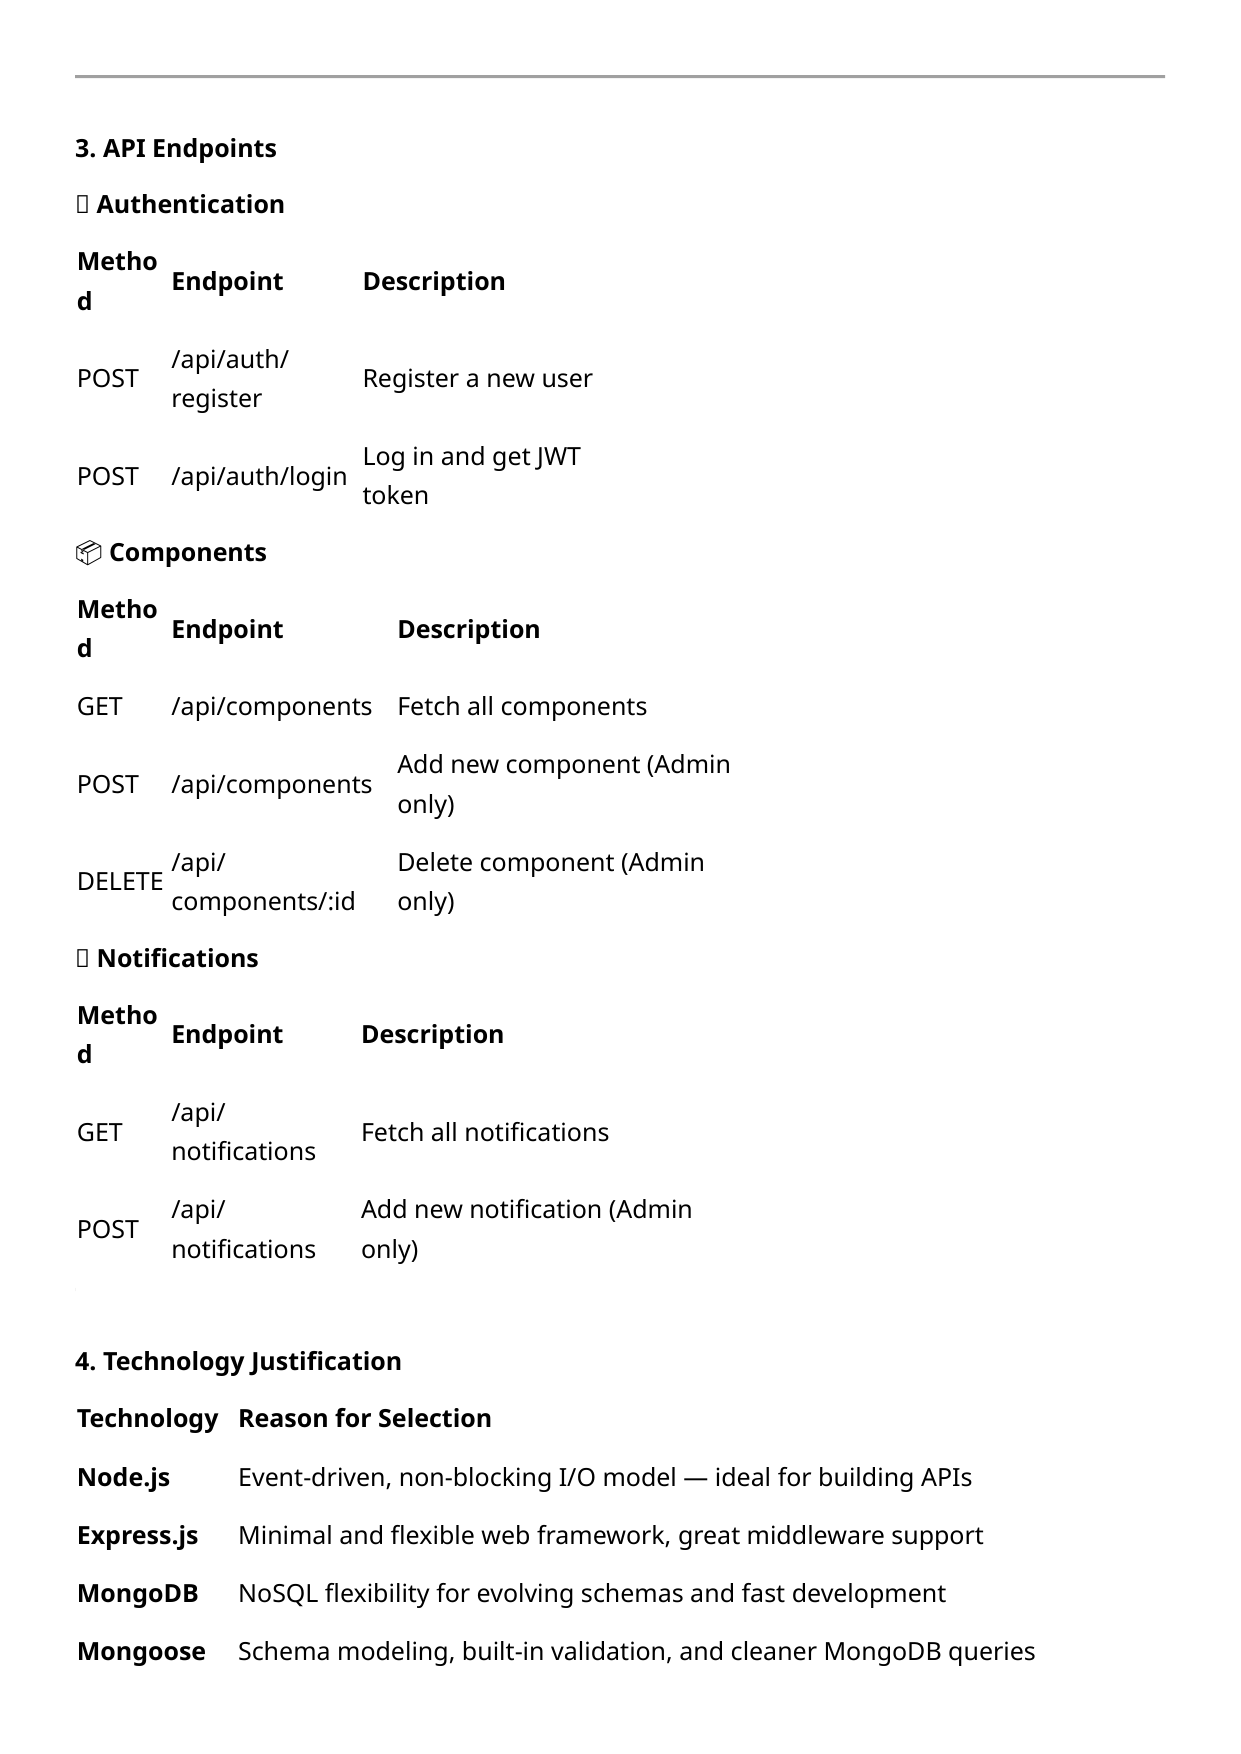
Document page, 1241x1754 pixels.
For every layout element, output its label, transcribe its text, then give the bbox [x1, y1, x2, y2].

table_cell Event-driven, non-blocking I/O model — ideal for building APIs [236, 1458, 1113, 1516]
table_cell MongoDB [75, 1574, 236, 1632]
table_cell /api/auth/register [170, 340, 361, 437]
table_cell /api/notifications [170, 1191, 359, 1288]
text 3. API Endpoints [75, 131, 1165, 165]
table_cell Fetch all notifications [359, 1093, 728, 1191]
table_cell Node.js [75, 1458, 236, 1516]
table_cell /api/components/:id [170, 843, 396, 940]
table_header Endpoint [170, 590, 396, 687]
table_cell Express.js [75, 1516, 236, 1574]
table_cell /api/auth/login [170, 437, 361, 534]
table_cell /api/components [170, 688, 396, 746]
table_cell Fetch all components [396, 688, 766, 746]
table_header Technology [75, 1400, 236, 1458]
table_cell /api/components [170, 746, 396, 843]
table_header Endpoint [170, 243, 361, 340]
table_cell /api/notifications [170, 1093, 359, 1191]
table_cell Delete component (Admin only) [396, 843, 766, 940]
table_cell POST [75, 437, 169, 534]
table_header Description [359, 996, 728, 1093]
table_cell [236, 1632, 1113, 1669]
table_header Method [75, 243, 169, 340]
text 🔔 Notifications [75, 940, 1165, 974]
text 4. Technology Justification [75, 1344, 1165, 1378]
table_cell POST [75, 1191, 169, 1288]
table_header Endpoint [170, 996, 359, 1093]
table_header Method [75, 996, 169, 1093]
table_cell NoSQL flexibility for evolving schemas and fast development [236, 1574, 1113, 1632]
table_cell DELETE [75, 843, 169, 940]
table_header Method [75, 590, 169, 687]
table_cell GET [75, 688, 169, 746]
table_cell Register a new user [361, 340, 630, 437]
text 📦 Components [75, 534, 1165, 568]
table_cell POST [75, 746, 169, 843]
table_header Reason for Selection [236, 1400, 1113, 1458]
table_cell Add new component (Admin only) [396, 746, 766, 843]
text 🔐 Authentication [75, 187, 1165, 221]
table_cell Log in and get JWT token [361, 437, 630, 534]
table_cell GET [75, 1093, 169, 1191]
table_cell Minimal and flexible web framework, great middleware support [236, 1516, 1113, 1574]
table_cell POST [75, 340, 169, 437]
table_header Description [361, 243, 630, 340]
table_cell Add new notification (Admin only) [359, 1191, 728, 1288]
table_header Description [396, 590, 766, 687]
table_cell Mongoose [75, 1632, 236, 1669]
